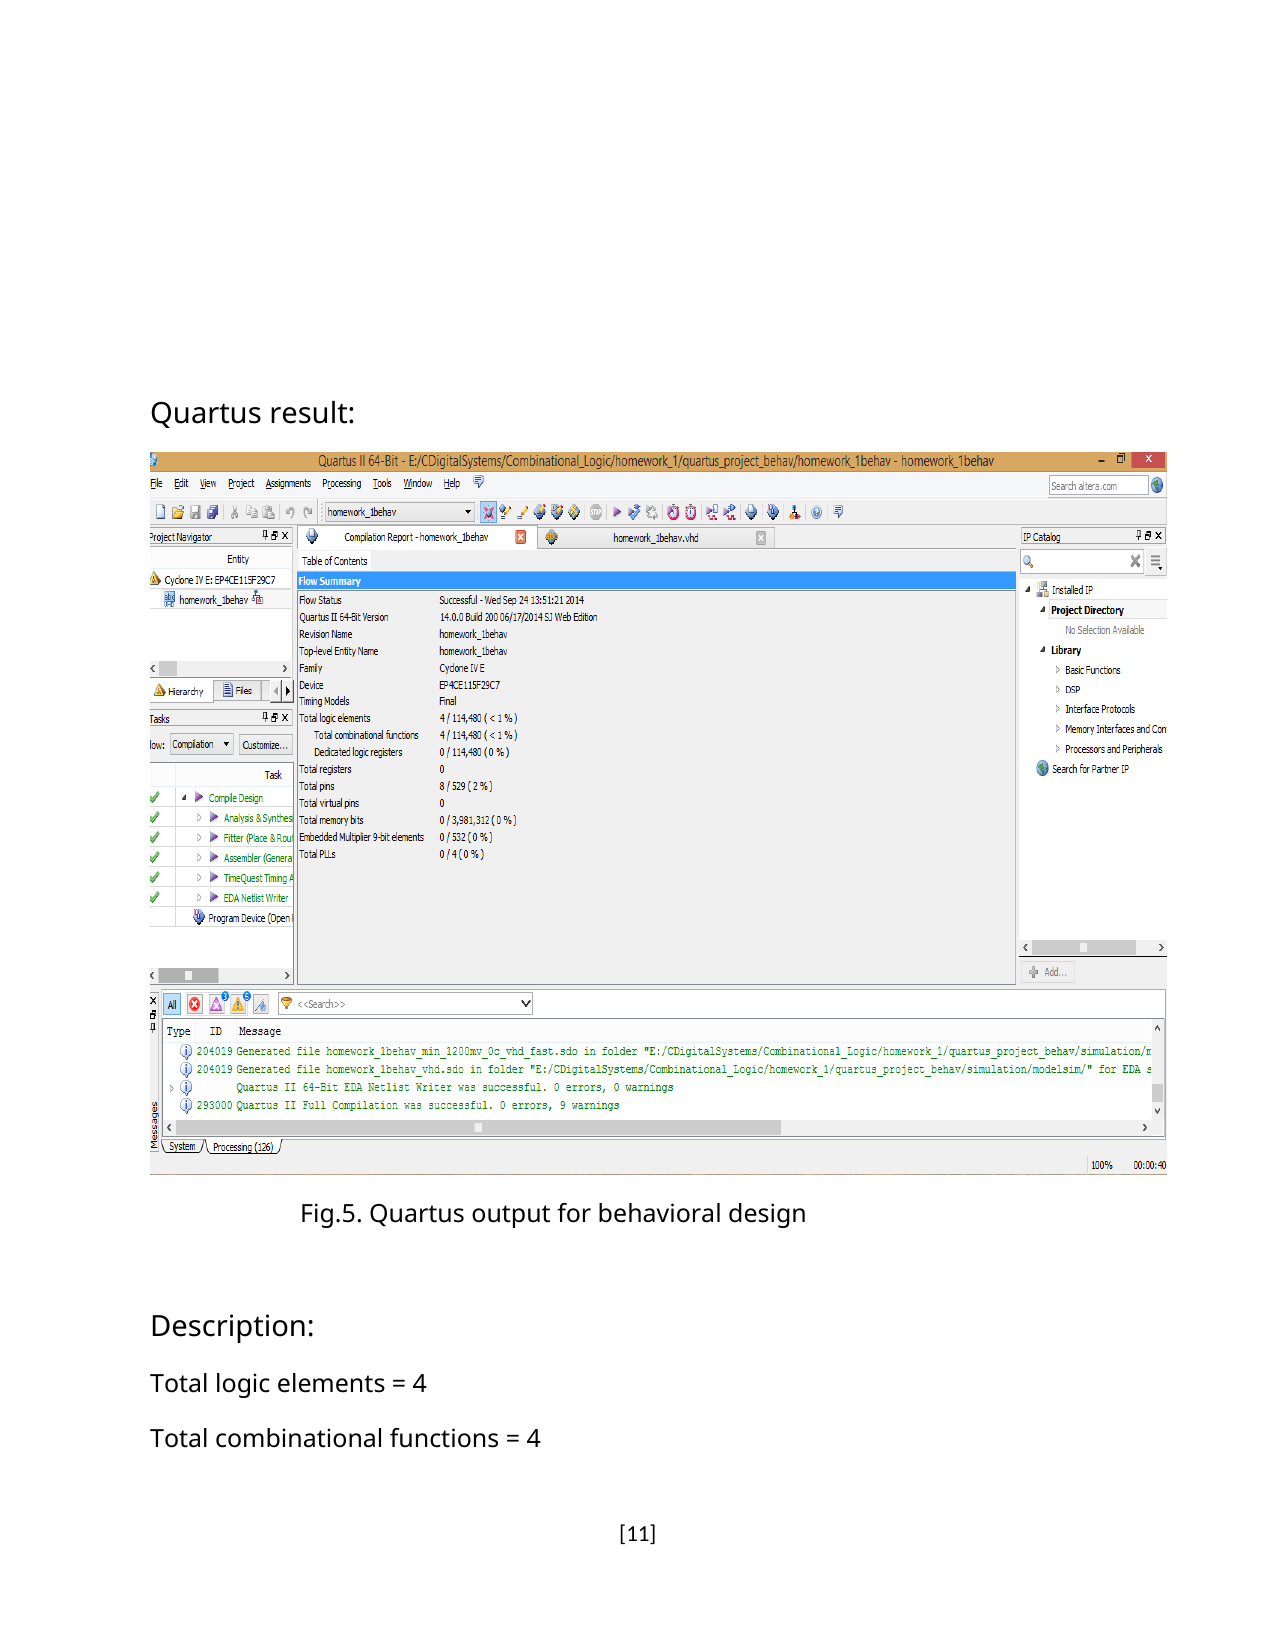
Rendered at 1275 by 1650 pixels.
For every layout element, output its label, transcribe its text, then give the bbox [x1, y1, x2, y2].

picture [150, 452, 1167, 1175]
text Total logic elements = 4 [150, 1366, 1125, 1400]
text Description: [150, 1305, 1125, 1345]
text Quartus result: [150, 392, 1125, 432]
text Fig.5. Quartus output for behavioral design [150, 1196, 1125, 1229]
text Total combinational functions = 4 [150, 1421, 1125, 1455]
